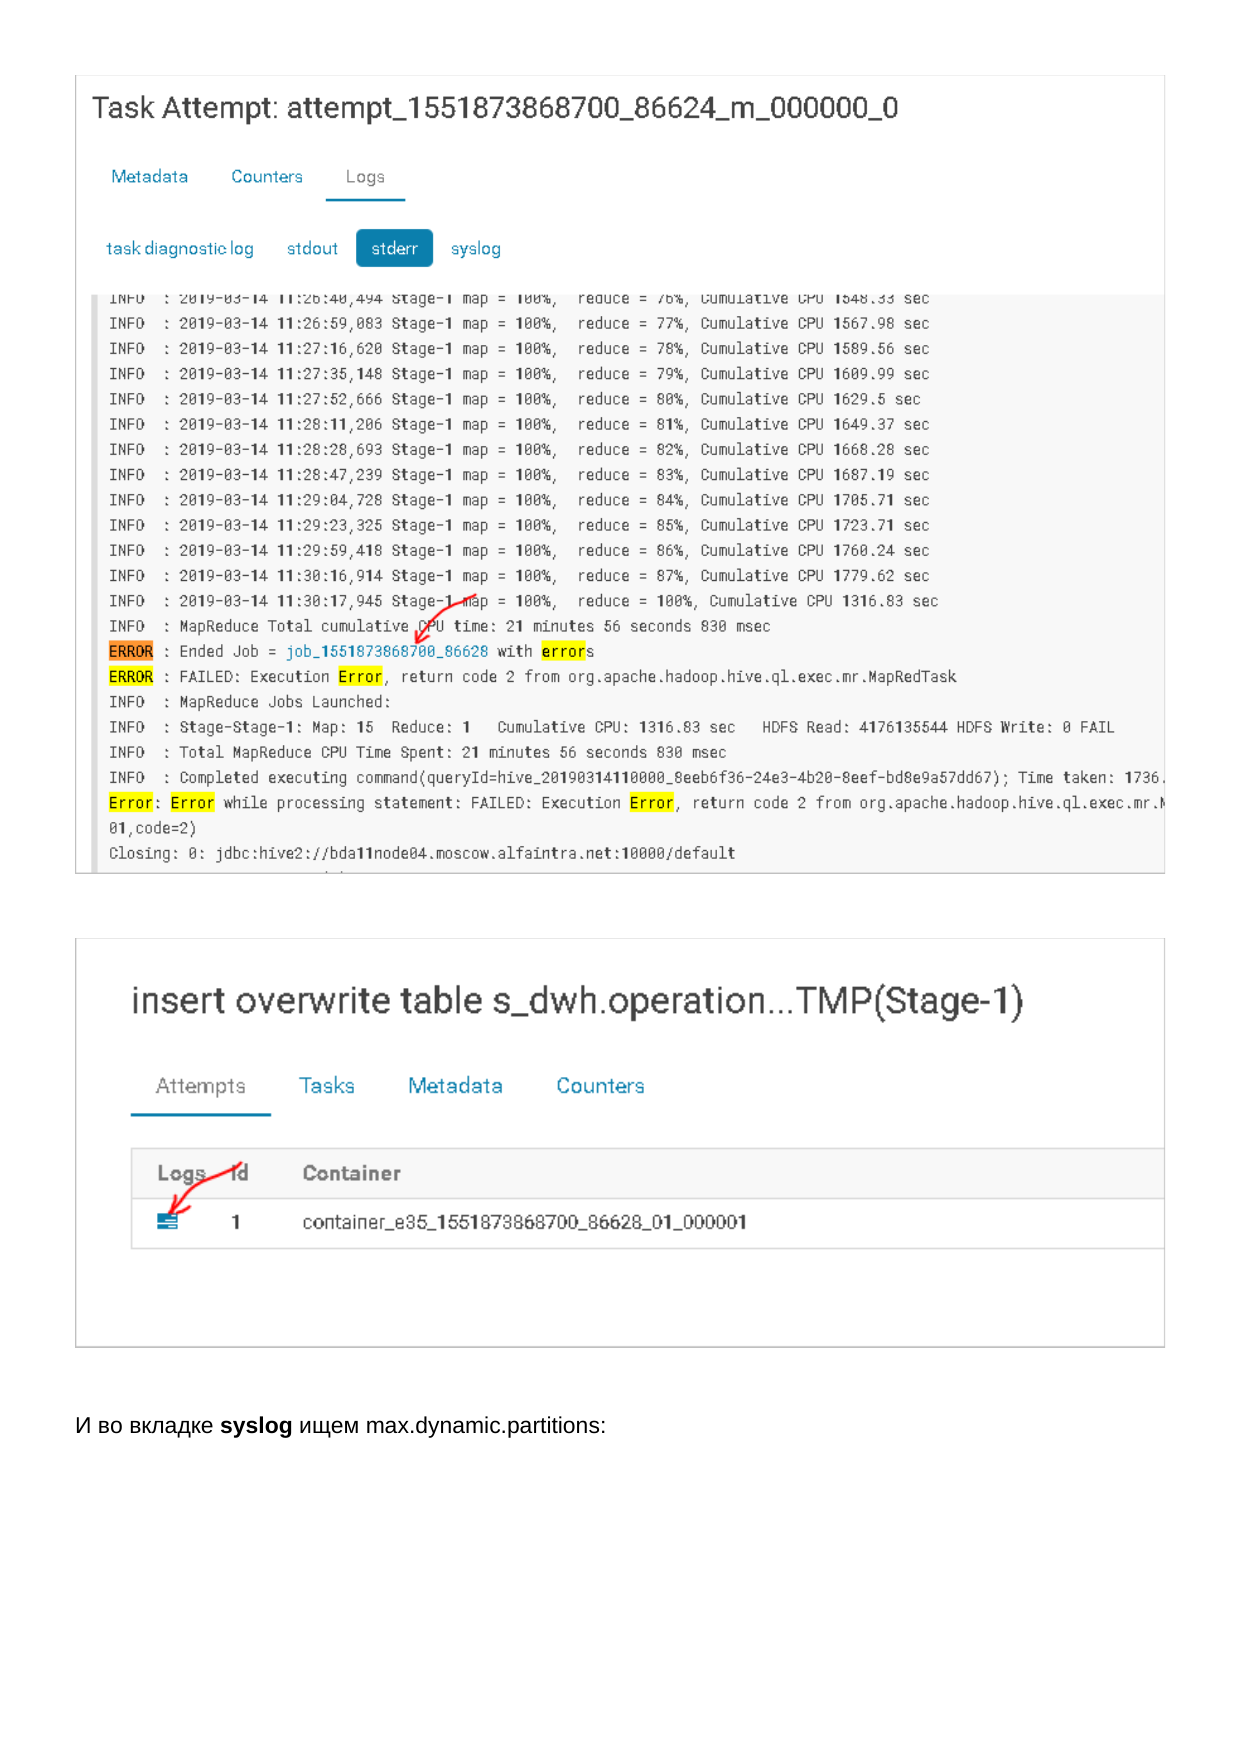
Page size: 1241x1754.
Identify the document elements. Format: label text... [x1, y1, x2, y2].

picture [75, 938, 1166, 1348]
picture [75, 75, 1166, 874]
text И во вкладке syslog ищем max.dynamic.partitions: [75, 1412, 1165, 1438]
